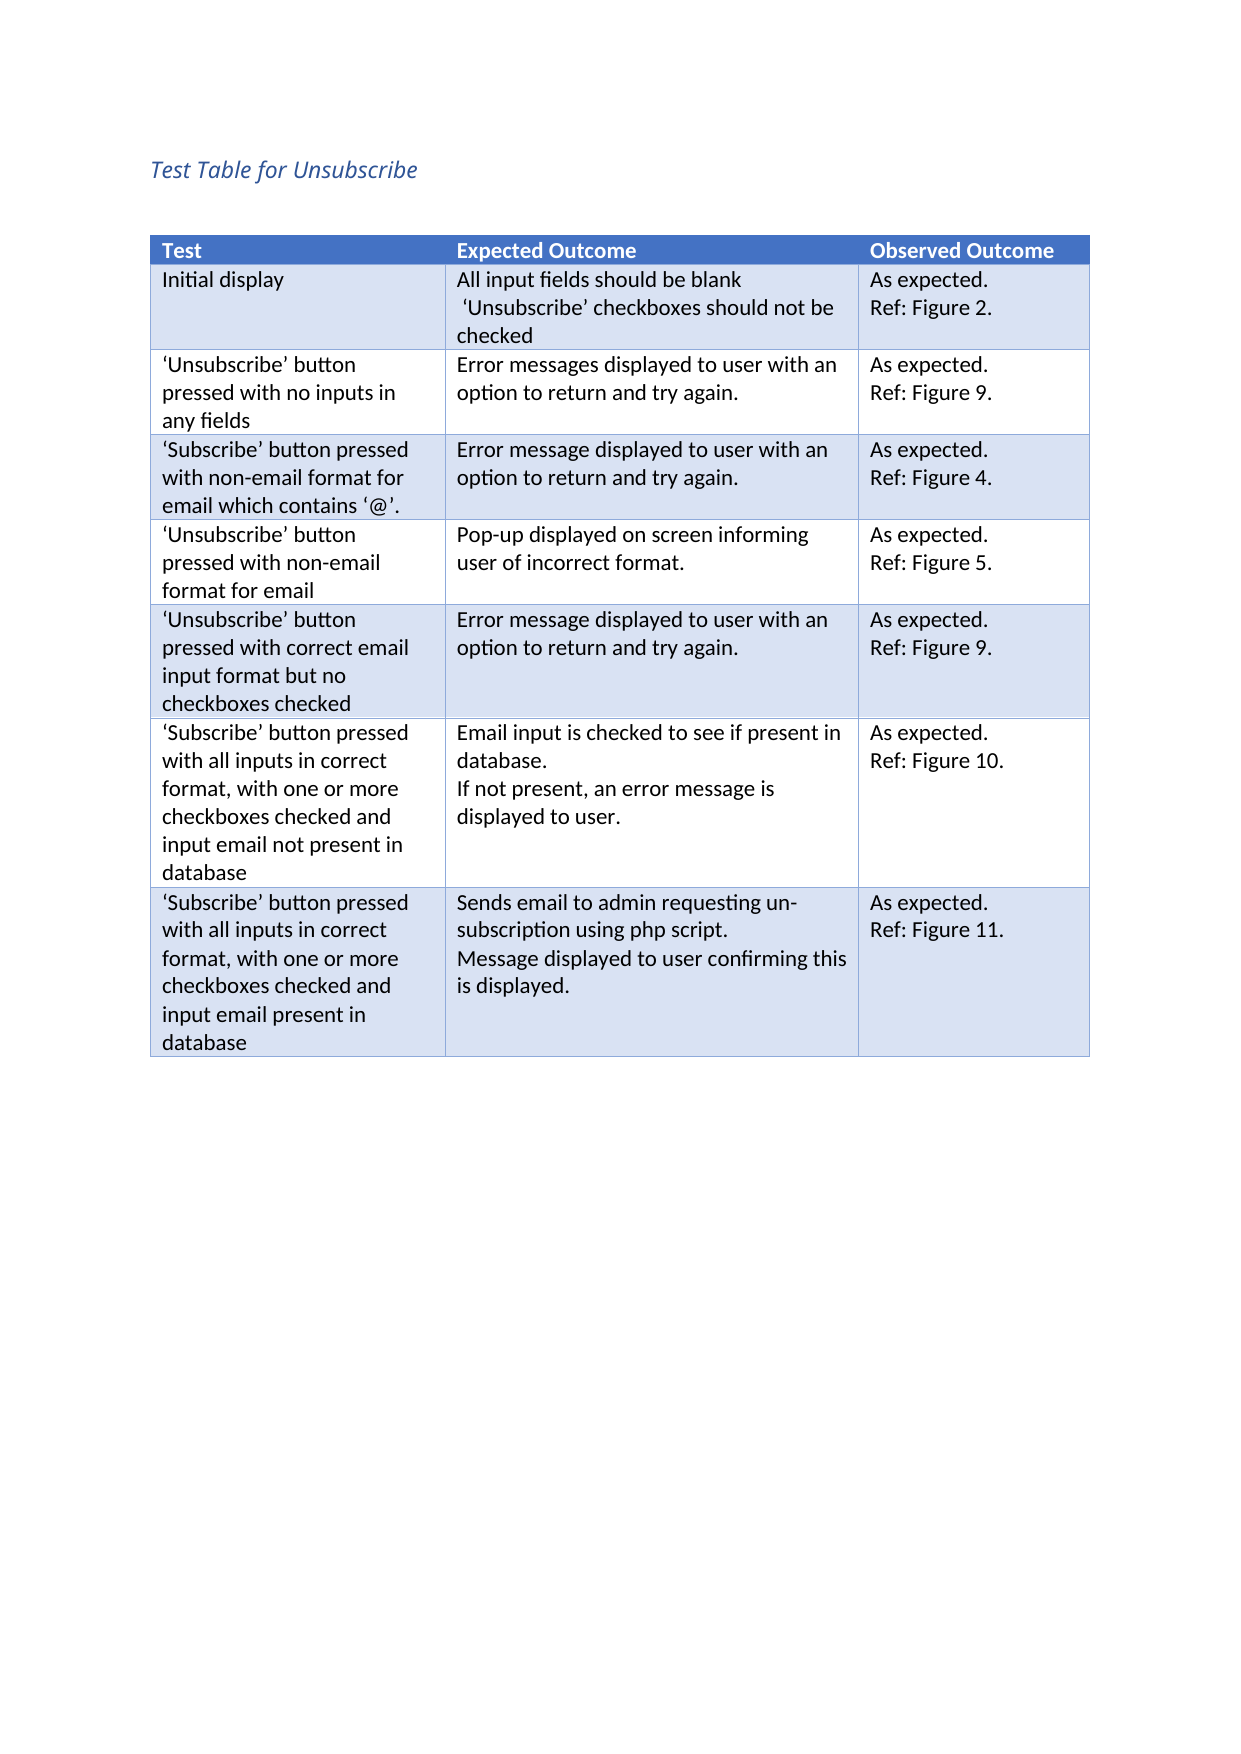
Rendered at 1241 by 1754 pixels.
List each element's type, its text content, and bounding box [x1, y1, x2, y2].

table_cell As expected. Ref: Figure 11. [859, 888, 1089, 1056]
table_cell ‘Unsubscribe’ button pressed with no inputs in any fields [151, 350, 445, 434]
table_cell Sends email to admin requesting un-subscription using php script. Message displayed to user confirming this is displayed. [446, 888, 858, 1056]
table_cell ‘Subscribe’ button pressed with all inputs in correct format, with one or more checkboxes checked and input email not present in database [151, 719, 445, 887]
table_cell ‘Unsubscribe’ button pressed with non-email format for email [151, 520, 445, 604]
table_cell Error messages displayed to user with an option to return and try again. [446, 350, 858, 434]
table_cell As expected. Ref: Figure 9. [859, 350, 1089, 434]
table_header Observed Outcome [859, 236, 1089, 264]
table_cell As expected. Ref: Figure 2. [859, 265, 1089, 349]
table_cell ‘Subscribe’ button pressed with all inputs in correct format, with one or more checkboxes checked and input email present in database [151, 888, 445, 1056]
table_cell As expected. Ref: Figure 4. [859, 435, 1089, 519]
table_header Test [151, 236, 445, 264]
table_header Expected Outcome [446, 236, 858, 264]
table_cell Initial display [151, 265, 445, 349]
table_cell Pop-up displayed on screen informing user of incorrect format. [446, 520, 858, 604]
table_cell ‘Subscribe’ button pressed with non-email format for email which contains ‘@’. [151, 435, 445, 519]
table_cell Error message displayed to user with an option to return and try again. [446, 435, 858, 519]
table_cell As expected. Ref: Figure 5. [859, 520, 1089, 604]
subtitle Test Table for Unsubscribe [150, 154, 1090, 185]
table_cell All input fields should be blank ‘Unsubscribe’ checkboxes should not be checked [446, 265, 858, 349]
table_cell ‘Unsubscribe’ button pressed with correct email input format but no checkboxes checked [151, 605, 445, 717]
table_cell Error message displayed to user with an option to return and try again. [446, 605, 858, 717]
table_cell Email input is checked to see if present in database. If not present, an error message is displayed to user. [446, 719, 858, 887]
table_cell As expected. Ref: Figure 9. [859, 605, 1089, 717]
table_cell As expected. Ref: Figure 10. [859, 719, 1089, 887]
